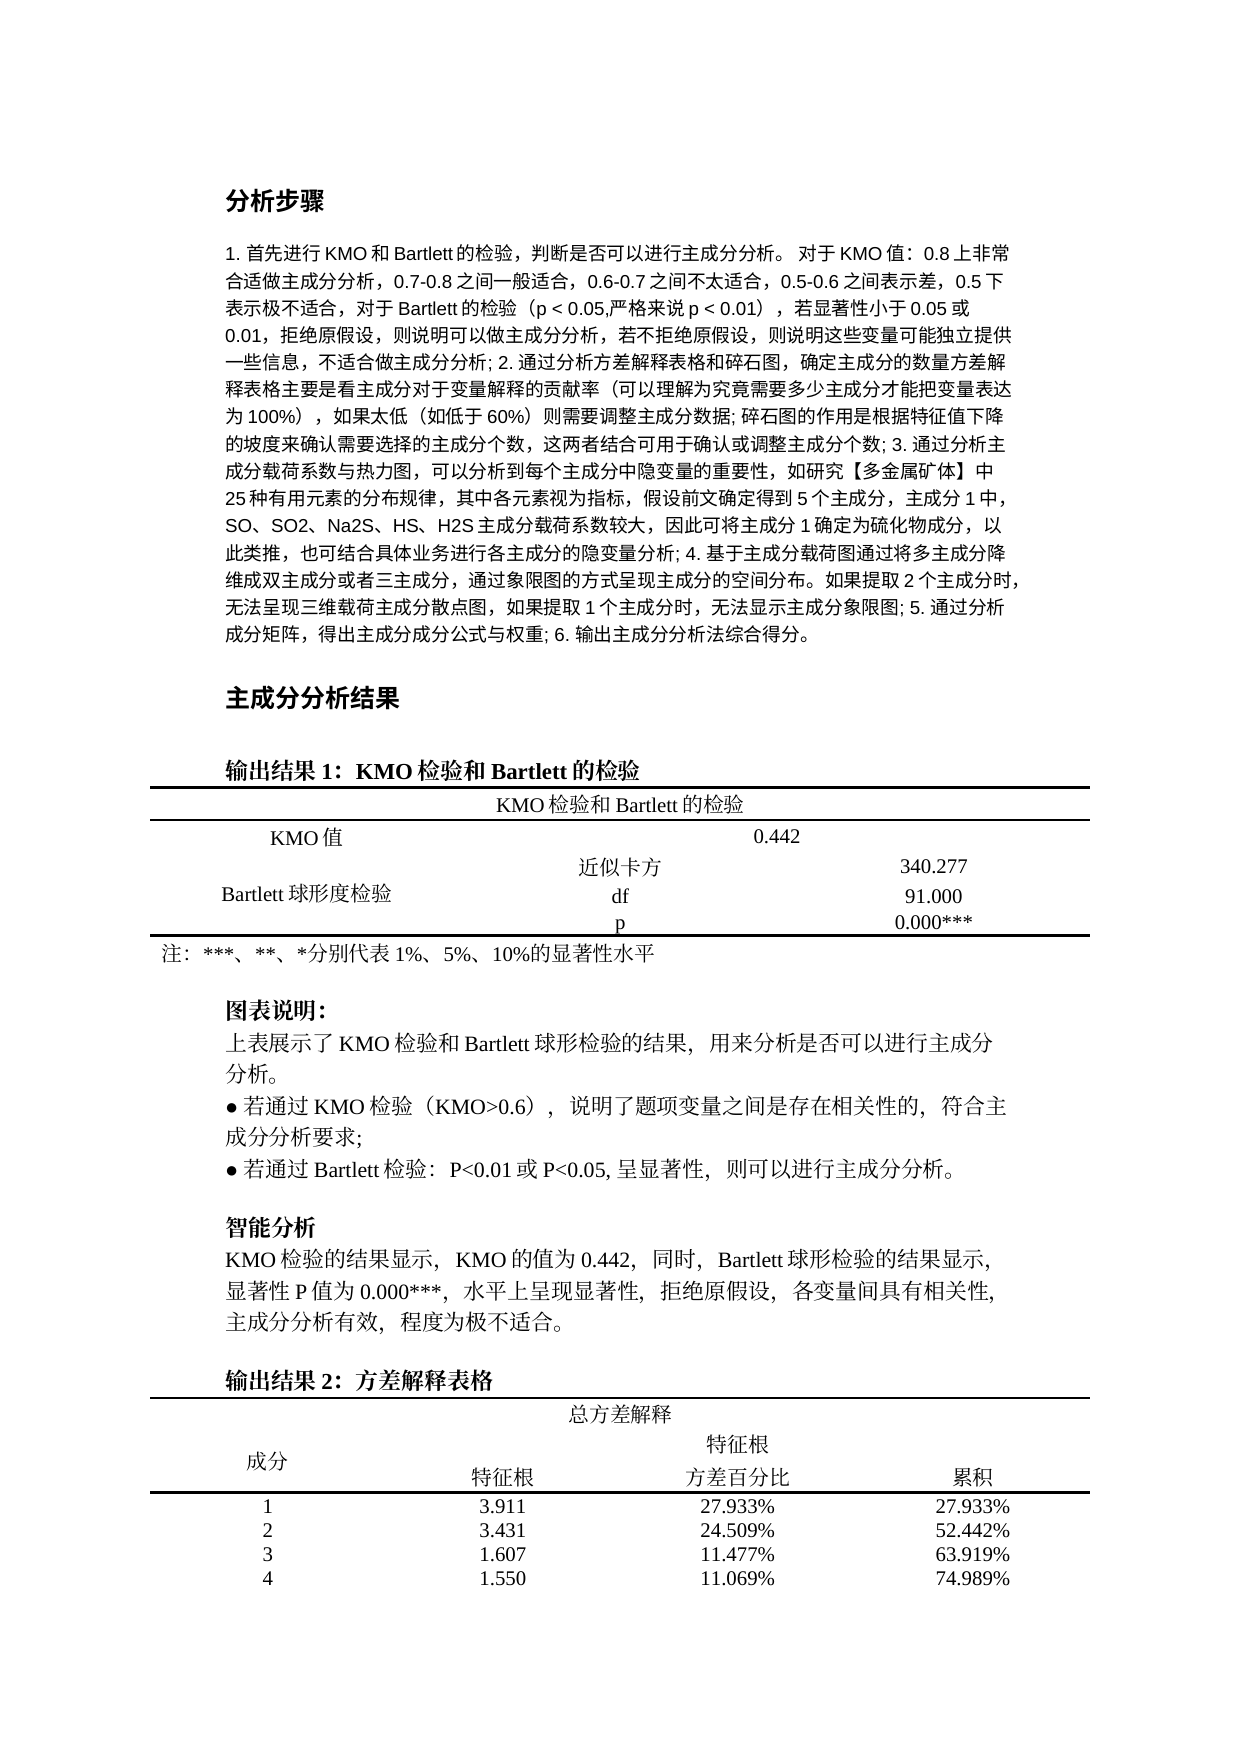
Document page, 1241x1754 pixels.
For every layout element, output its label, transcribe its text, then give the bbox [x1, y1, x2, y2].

table_cell 52.442% [855, 1518, 1090, 1542]
table_cell p [463, 908, 777, 934]
table_cell 11.069% [620, 1566, 855, 1590]
table_cell 1 [150, 1494, 385, 1518]
table_cell 累积 [855, 1459, 1090, 1491]
table_cell 方差百分比 [620, 1459, 855, 1491]
table_cell 74.989% [855, 1566, 1090, 1590]
text 图表说明： [225, 967, 1015, 1026]
text 输出结果1：KMO检验和Bartlett的检验 [225, 727, 1015, 786]
text 智能分析 [225, 1183, 1015, 1243]
table_cell 1.607 [385, 1542, 620, 1566]
table_cell 4 [150, 1566, 385, 1590]
table_cell 91.000 [777, 881, 1090, 908]
table_cell df [463, 881, 777, 908]
table_cell 近似卡方 [463, 851, 777, 881]
table_cell KMO值 [150, 821, 463, 851]
text 输出结果2：方差解释表格 [225, 1337, 1015, 1396]
table_cell 27.933% [620, 1494, 855, 1518]
table_cell 特征根 [385, 1429, 1090, 1459]
text 上表展示了KMO检验和Bartlett球形检验的结果，用来分析是否可以进行主成分分析。 ● 若通过KMO检验（KMO>0.6），说明了题项变量之间是存在相关性的，符合主成分分析要求; ● 若通过Bartlett检验：P<0.01或P<0.05, 呈显著性，则可以进行主成分分析。 [225, 1026, 1015, 1183]
table_header KMO检验和Bartlett的检验 [150, 789, 1090, 819]
subtitle 分析步骤 1. 首先进行KMO和Bartlett的检验，判断是否可以进行主成分分析。 对于KMO值：0.8上非常合适做主成分分析，0.7-0.8之间一般适合，0.6-0.7之间不太适合，0.5-0.6之间表示差，0.5下表示极不适合，对于 Bartlett的检验（p < 0.05,严格来说p < 0.01），若显著性小于0.05或0.01，拒绝原假设，则说明可以做主成分分析，若不拒绝原假设，则说明这些变量可能独立提供一些信息，不适合做主成分分析; 2. 通过分析方差解释表格和碎石图，确定主成分的数量方差解释表格主要是看主成分对于变量解释的贡献率（可以理解为究竟需要多少主成分才能把变量表达为100%），如果太低（如低于60%）则需要调整主成分数据; 碎石图的作用是根据特征值下降的坡度来确认需要选择的主成分个数，这两者结合可用于确认或调整主成分个数; 3. 通过分析主成分载荷系数与热力图，可以分析到每个主成分中隐变量的重要性，如研究【多金属矿体】中25种有用元素的分布规律，其中各元素视为指标，假设前文确定得到5个主成分，主成分1中，SO、SO2、Na2S、HS、H2S主成分载荷系数较大，因此可将主成分1确定为硫化物成分，以此类推，也可结合具体业务进行各主成分的隐变量分析; 4. 基于主成分载荷图通过将多主成分降维成双主成分或者三主成分，通过象限图的方式呈现主成分的空间分布。如果提取2个主成分时，无法呈现三维载荷主成分散点图，如果提取1个主成分时，无法显示主成分象限图; 5. 通过分析成分矩阵，得出主成分成分公式与权重; 6. 输出主成分分析法综合得分。 [225, 181, 1015, 647]
table_cell 0.442 [463, 821, 1090, 851]
table_cell 1.550 [385, 1566, 620, 1590]
table_cell 24.509% [620, 1518, 855, 1542]
table_cell 3 [150, 1542, 385, 1566]
table_cell 成分 [150, 1429, 385, 1491]
table_cell 0.000*** [777, 908, 1090, 934]
table_cell 3.431 [385, 1518, 620, 1542]
table_cell 11.477% [620, 1542, 855, 1566]
table_cell 63.919% [855, 1542, 1090, 1566]
table_header 总方差解释 [150, 1399, 1090, 1429]
table_cell 2 [150, 1518, 385, 1542]
table_cell 27.933% [855, 1494, 1090, 1518]
table_cell 特征根 [385, 1459, 620, 1491]
table_cell 340.277 [777, 851, 1090, 881]
table_cell 注：***、**、*分别代表1%、5%、10%的显著性水平 [150, 937, 1090, 967]
table_cell Bartlett球形度检验 [150, 851, 463, 934]
table_cell 3.911 [385, 1494, 620, 1518]
subtitle 主成分分析结果 [225, 678, 1015, 714]
text KMO检验的结果显示，KMO的值为0.442，同时，Bartlett球形检验的结果显示，显著性P值为0.000***，水平上呈现显著性，拒绝原假设，各变量间具有相关性，主成分分析有效，程度为极不适合。 [225, 1243, 1015, 1337]
